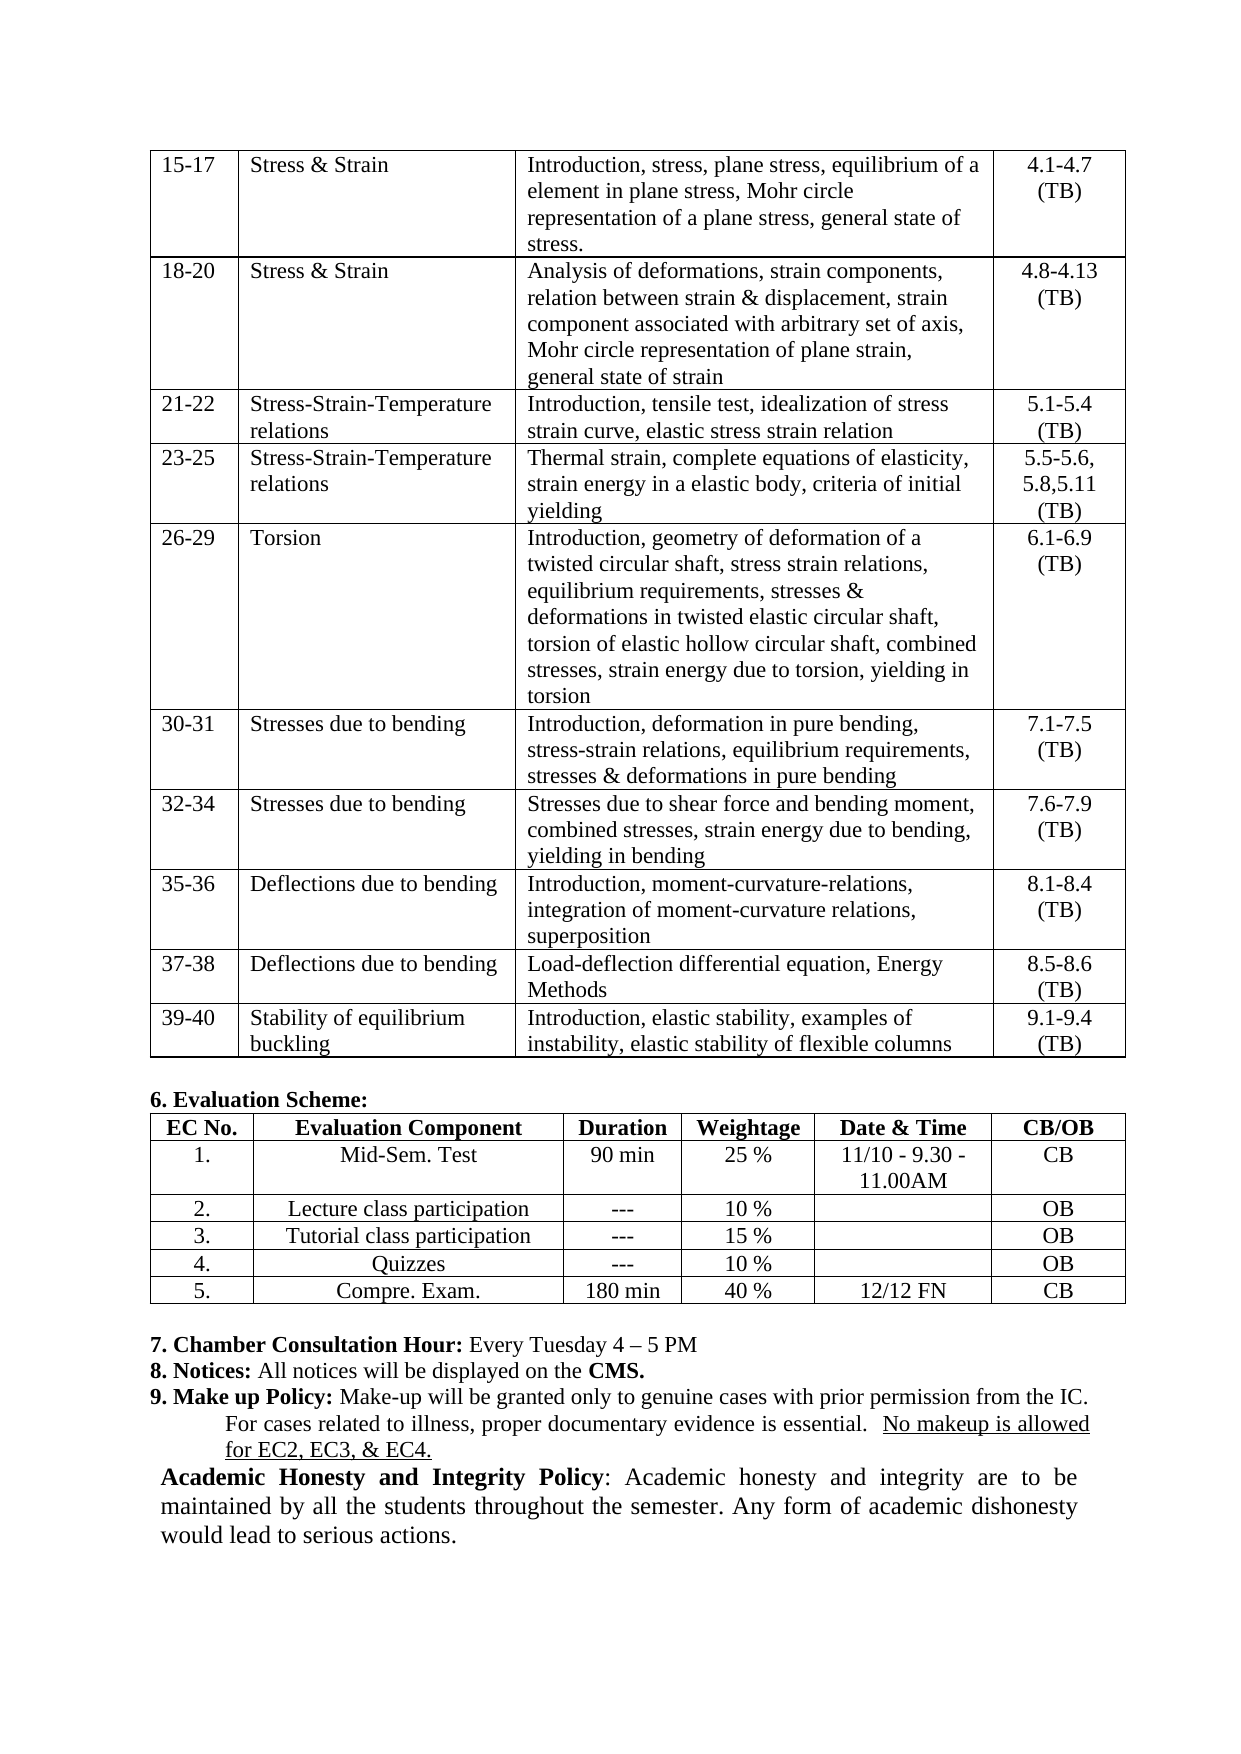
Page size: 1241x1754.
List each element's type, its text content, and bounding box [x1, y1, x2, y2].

table_cell [815, 1222, 991, 1248]
table_cell OB [992, 1222, 1125, 1248]
text 6. Evaluation Scheme: [150, 1086, 1090, 1113]
table_cell CB [992, 1277, 1125, 1303]
table_cell 7.6-7.9 (TB) [994, 790, 1125, 869]
table_cell 10 % [682, 1250, 814, 1276]
table_cell Stress & Strain [239, 151, 515, 256]
table_cell Stability of equilibrium buckling [239, 1004, 515, 1056]
table_cell 1. [151, 1141, 253, 1194]
table_cell Torsion [239, 524, 515, 709]
table_header Evaluation Component [254, 1114, 563, 1140]
table_cell 15-17 [151, 151, 238, 256]
table_cell 5.1-5.4 (TB) [994, 390, 1125, 443]
text 9. Make up Policy: Make-up will be granted only to genuine cases with prior permission from the IC. For cases related to illness, proper documentary evidence is essential. No makeup is allowed for EC2, EC3, & EC4. [150, 1383, 1090, 1462]
table_cell Introduction, stress, plane stress, equilibrium of a element in plane stress, Mohr circle representation of a plane stress, general state of stress. [516, 151, 993, 256]
table_cell 32-34 [151, 790, 238, 869]
table_cell --- [564, 1222, 681, 1248]
table_cell Load-deflection differential equation, Energy Methods [516, 950, 993, 1003]
table_cell Tutorial class participation [254, 1222, 563, 1248]
table_cell Stresses due to shear force and bending moment, combined stresses, strain energy due to bending, yielding in bending [516, 790, 993, 869]
text 8. Notices: All notices will be displayed on the CMS. [150, 1357, 1090, 1383]
table_cell OB [992, 1250, 1125, 1276]
table_cell 30-31 [151, 710, 238, 789]
table_cell 26-29 [151, 524, 238, 709]
table_cell 4.8-4.13 (TB) [994, 258, 1125, 389]
table_cell Stresses due to bending [239, 790, 515, 869]
table_cell 4. [151, 1250, 253, 1276]
table_cell 37-38 [151, 950, 238, 1003]
table_cell Stresses due to bending [239, 710, 515, 789]
table_cell Lecture class participation [254, 1195, 563, 1221]
table_header Date & Time [815, 1114, 991, 1140]
text 7. Chamber Consultation Hour: Every Tuesday 4 – 5 PM [150, 1331, 1090, 1357]
table_cell 6.1-6.9 (TB) [994, 524, 1125, 709]
text Academic Honesty and Integrity Policy: Academic honesty and integrity are to be maintained by all the students throughout the semester. Any form of academic dishonesty would lead to serious actions. [160, 1462, 1078, 1549]
table_cell 5. [151, 1277, 253, 1303]
table_cell [815, 1195, 991, 1221]
table_cell 21-22 [151, 390, 238, 443]
table_cell Quizzes [254, 1250, 563, 1276]
table_cell 3. [151, 1222, 253, 1248]
table_cell 8.5-8.6 (TB) [994, 950, 1125, 1003]
table_cell 39-40 [151, 1004, 238, 1056]
table_header Weightage [682, 1114, 814, 1140]
table_cell Introduction, deformation in pure bending, stress-strain relations, equilibrium requirements, stresses & deformations in pure bending [516, 710, 993, 789]
table_cell --- [564, 1195, 681, 1221]
table_cell [815, 1250, 991, 1276]
table_cell Stress-Strain-Temperature relations [239, 444, 515, 523]
table_cell 15 % [682, 1222, 814, 1248]
table_cell --- [564, 1250, 681, 1276]
table_cell 9.1-9.4 (TB) [994, 1004, 1125, 1056]
table_cell 40 % [682, 1277, 814, 1303]
table_cell Analysis of deformations, strain components, relation between strain & displacement, strain component associated with arbitrary set of axis, Mohr circle representation of plane strain, general state of strain [516, 258, 993, 389]
table_cell Compre. Exam. [254, 1277, 563, 1303]
table_cell 90 min [564, 1141, 681, 1194]
table_header EC No. [151, 1114, 253, 1140]
table_cell 10 % [682, 1195, 814, 1221]
table_cell 5.5-5.6, 5.8,5.11 (TB) [994, 444, 1125, 523]
table_cell Introduction, elastic stability, examples of instability, elastic stability of flexible columns [516, 1004, 993, 1056]
table_cell Introduction, moment-curvature-relations, integration of moment-curvature relations, superposition [516, 870, 993, 949]
table_cell Deflections due to bending [239, 870, 515, 949]
table_cell OB [992, 1195, 1125, 1221]
table_cell Stress-Strain-Temperature relations [239, 390, 515, 443]
table_cell Deflections due to bending [239, 950, 515, 1003]
table_cell Mid-Sem. Test [254, 1141, 563, 1194]
table_cell 11/10 - 9.30 - 11.00AM [815, 1141, 991, 1194]
table_header CB/OB [992, 1114, 1125, 1140]
table_cell 12/12 FN [815, 1277, 991, 1303]
table_cell Introduction, tensile test, idealization of stress strain curve, elastic stress strain relation [516, 390, 993, 443]
table_cell 180 min [564, 1277, 681, 1303]
table_cell 4.1-4.7 (TB) [994, 151, 1125, 256]
table_cell 35-36 [151, 870, 238, 949]
table_cell 18-20 [151, 258, 238, 389]
table_cell Introduction, geometry of deformation of a twisted circular shaft, stress strain relations, equilibrium requirements, stresses & deformations in twisted elastic circular shaft, torsion of elastic hollow circular shaft, combined stresses, strain energy due to torsion, yielding in torsion [516, 524, 993, 709]
table_header Duration [564, 1114, 681, 1140]
table_cell 25 % [682, 1141, 814, 1194]
table_cell 7.1-7.5 (TB) [994, 710, 1125, 789]
table_cell CB [992, 1141, 1125, 1194]
table_cell 23-25 [151, 444, 238, 523]
table_cell 8.1-8.4 (TB) [994, 870, 1125, 949]
table_cell Thermal strain, complete equations of elasticity, strain energy in a elastic body, criteria of initial yielding [516, 444, 993, 523]
table_cell 2. [151, 1195, 253, 1221]
table_cell Stress & Strain [239, 258, 515, 389]
